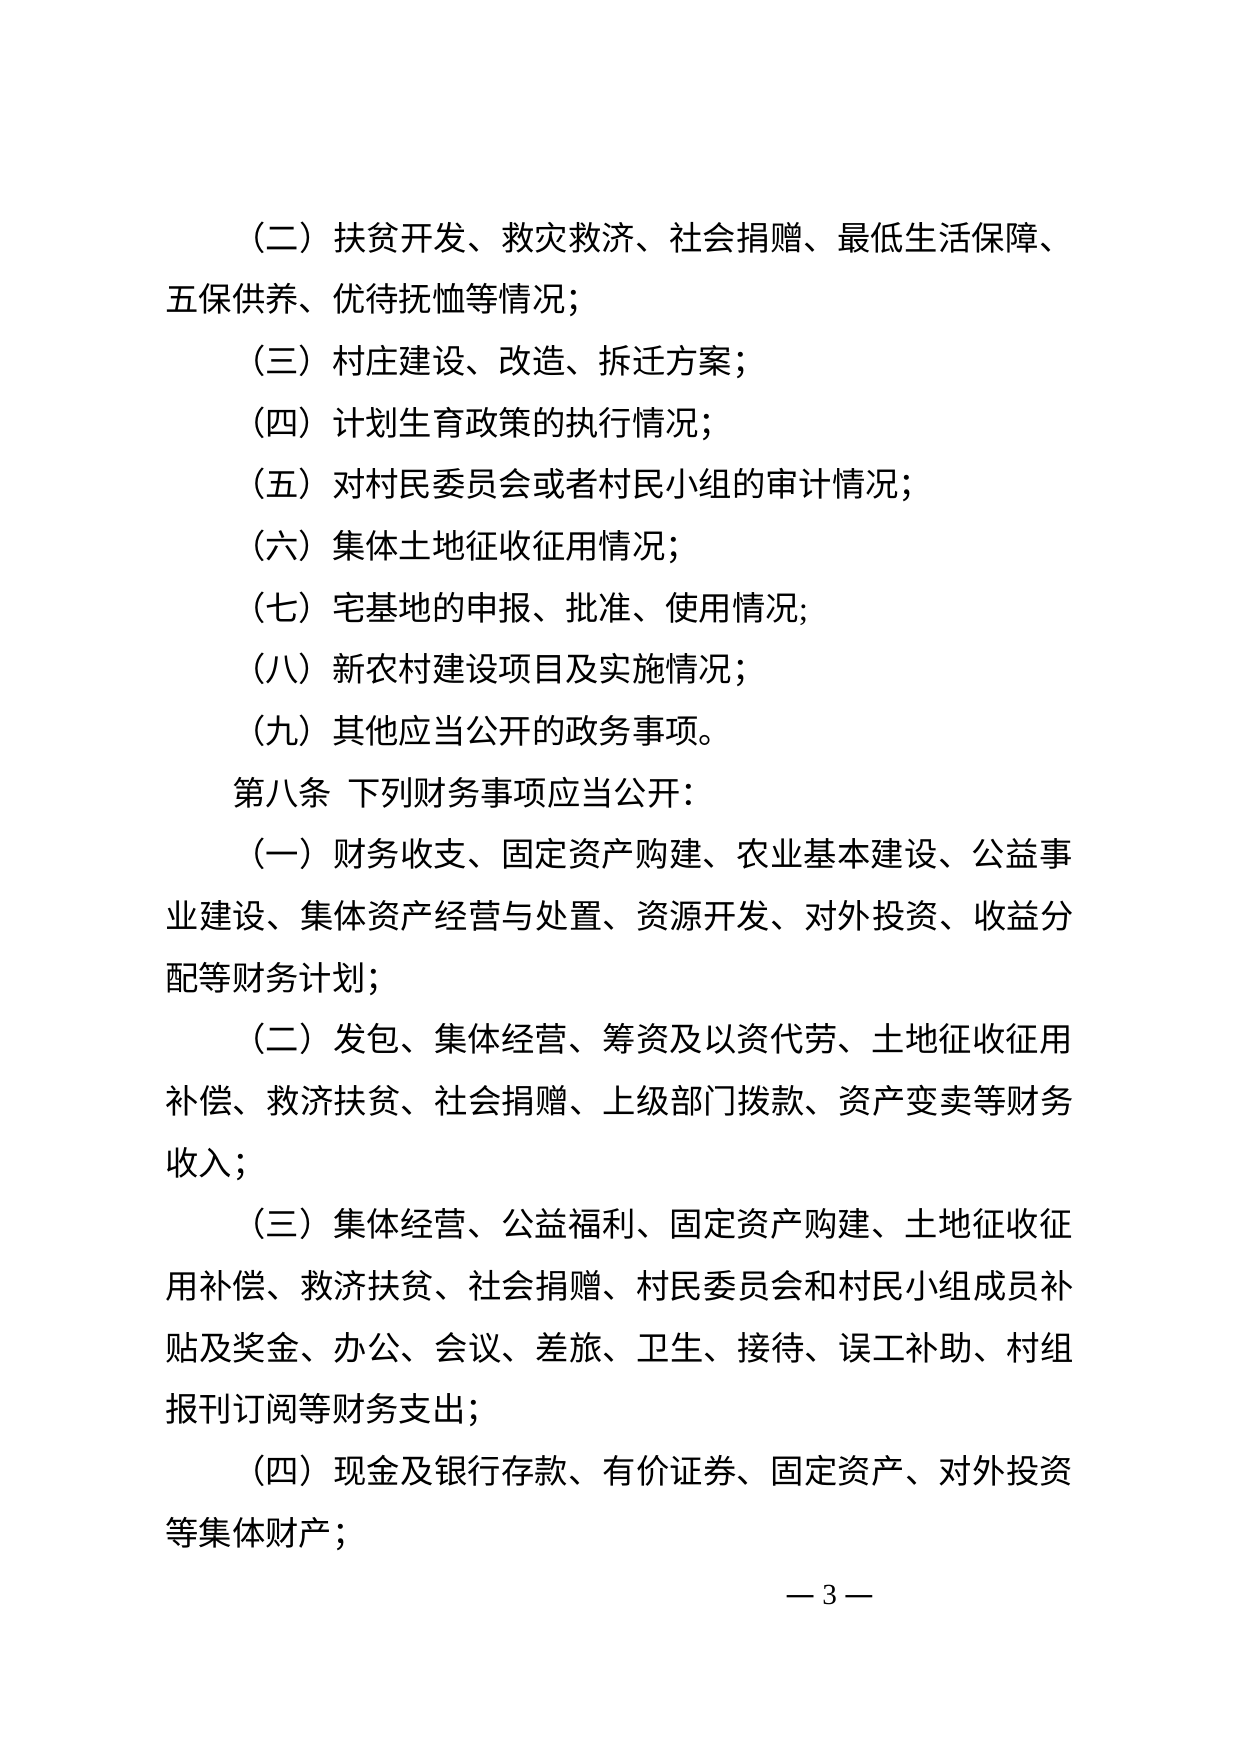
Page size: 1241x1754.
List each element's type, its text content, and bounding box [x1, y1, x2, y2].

text （四）现金及银行存款、有价证券、固定资产、对外投资等集体财产； [165, 1434, 1075, 1557]
text （二）发包、集体经营、筹资及以资代劳、土地征收征用补偿、救济扶贫、社会捐赠、上级部门拨款、资产变卖等财务收入； [165, 1002, 1075, 1187]
text （三）村庄建设、改造、拆迁方案； [165, 324, 1075, 386]
text （四）计划生育政策的执行情况； [165, 386, 1075, 447]
text （五）对村民委员会或者村民小组的审计情况； [165, 447, 1075, 509]
text 第八条 下列财务事项应当公开： [165, 756, 1075, 817]
text （六）集体土地征收征用情况； [165, 509, 1075, 571]
text （一）财务收支、固定资产购建、农业基本建设、公益事业建设、集体资产经营与处置、资源开发、对外投资、收益分配等财务计划； [165, 817, 1075, 1002]
text （九）其他应当公开的政务事项。 [165, 694, 1075, 756]
text （三）集体经营、公益福利、固定资产购建、土地征收征用补偿、救济扶贫、社会捐赠、村民委员会和村民小组成员补贴及奖金、办公、会议、差旅、卫生、接待、误工补助、村组报刊订阅等财务支出； [165, 1187, 1075, 1434]
text （二）扶贫开发、救灾救济、社会捐赠、最低生活保障、五保供养、优待抚恤等情况； [165, 201, 1075, 324]
text （八）新农村建设项目及实施情况； [165, 632, 1075, 694]
text （七）宅基地的申报、批准、使用情况; [165, 571, 1075, 632]
